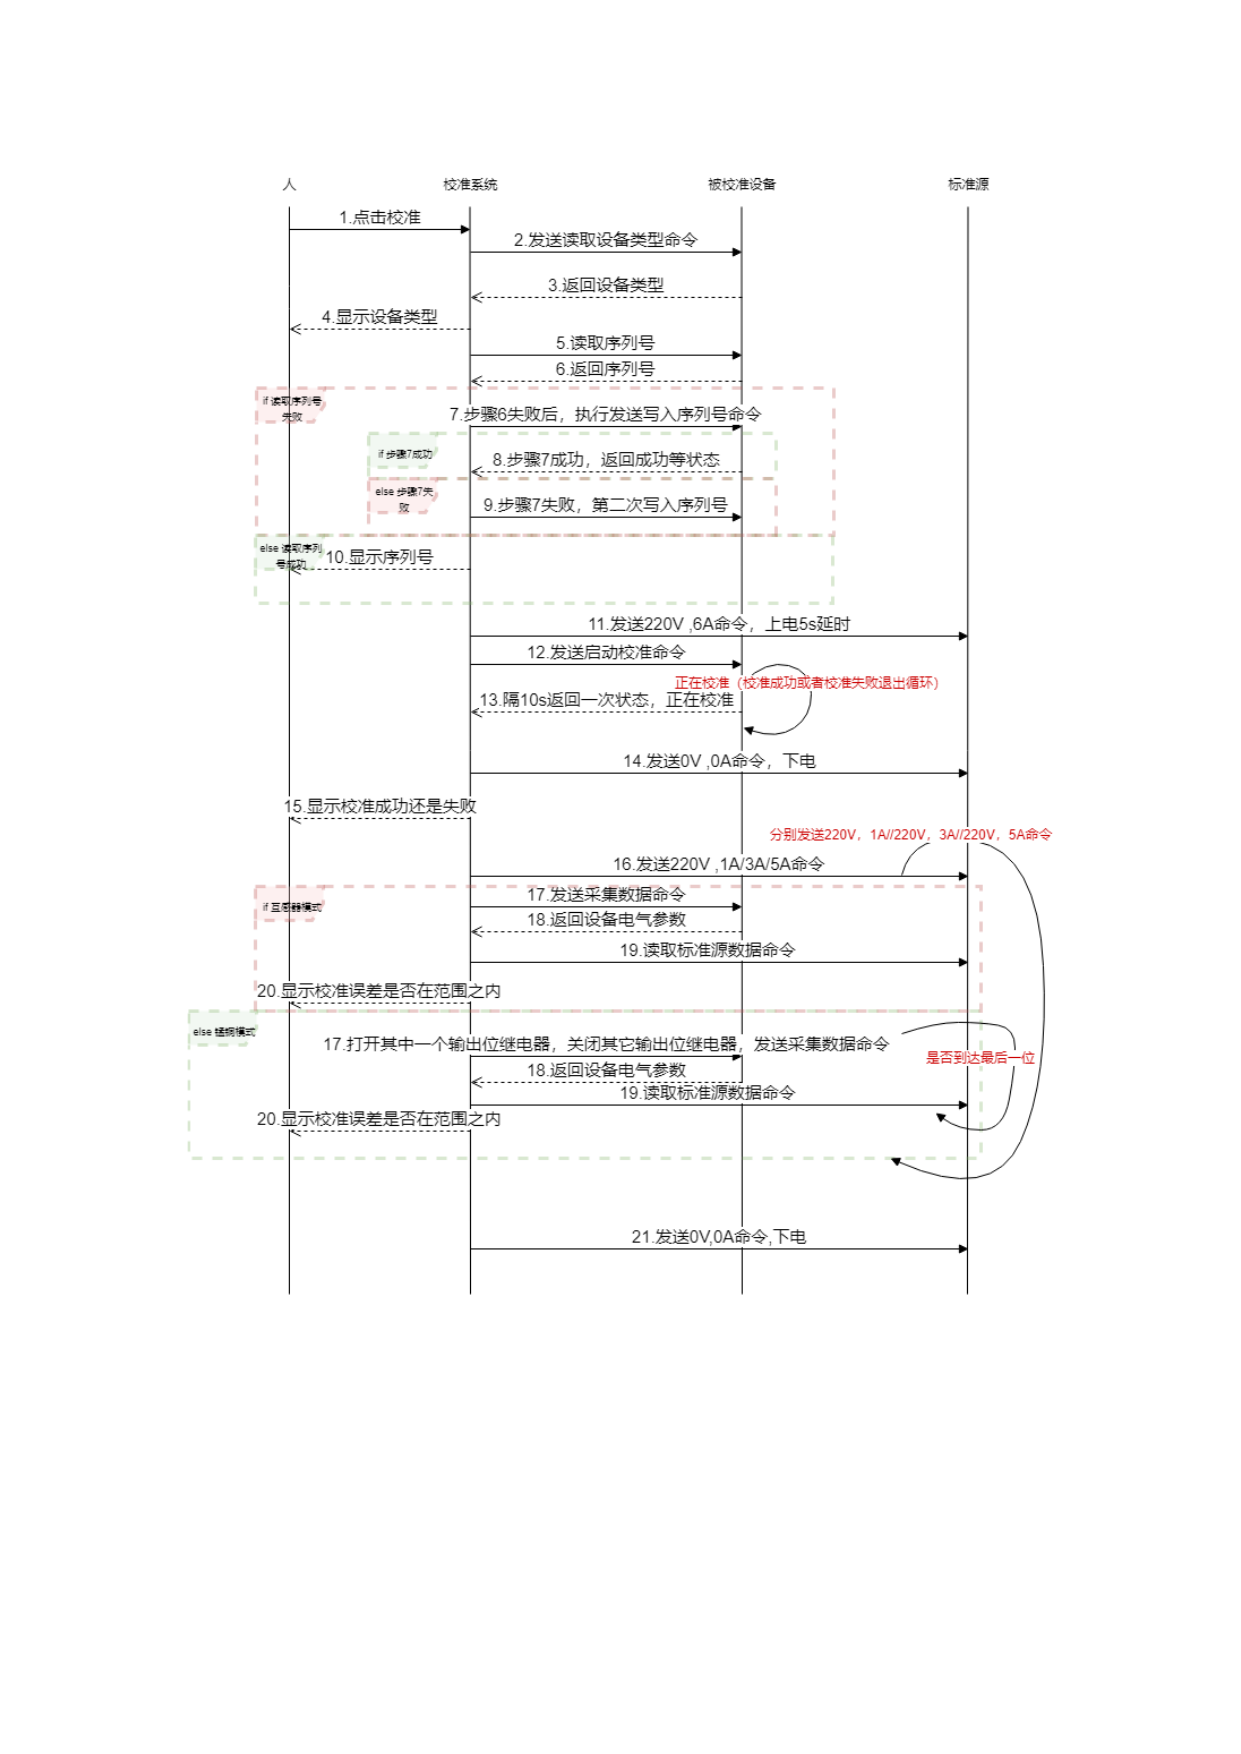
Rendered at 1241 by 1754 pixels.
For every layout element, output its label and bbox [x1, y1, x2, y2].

picture [187, 162, 1053, 1296]
